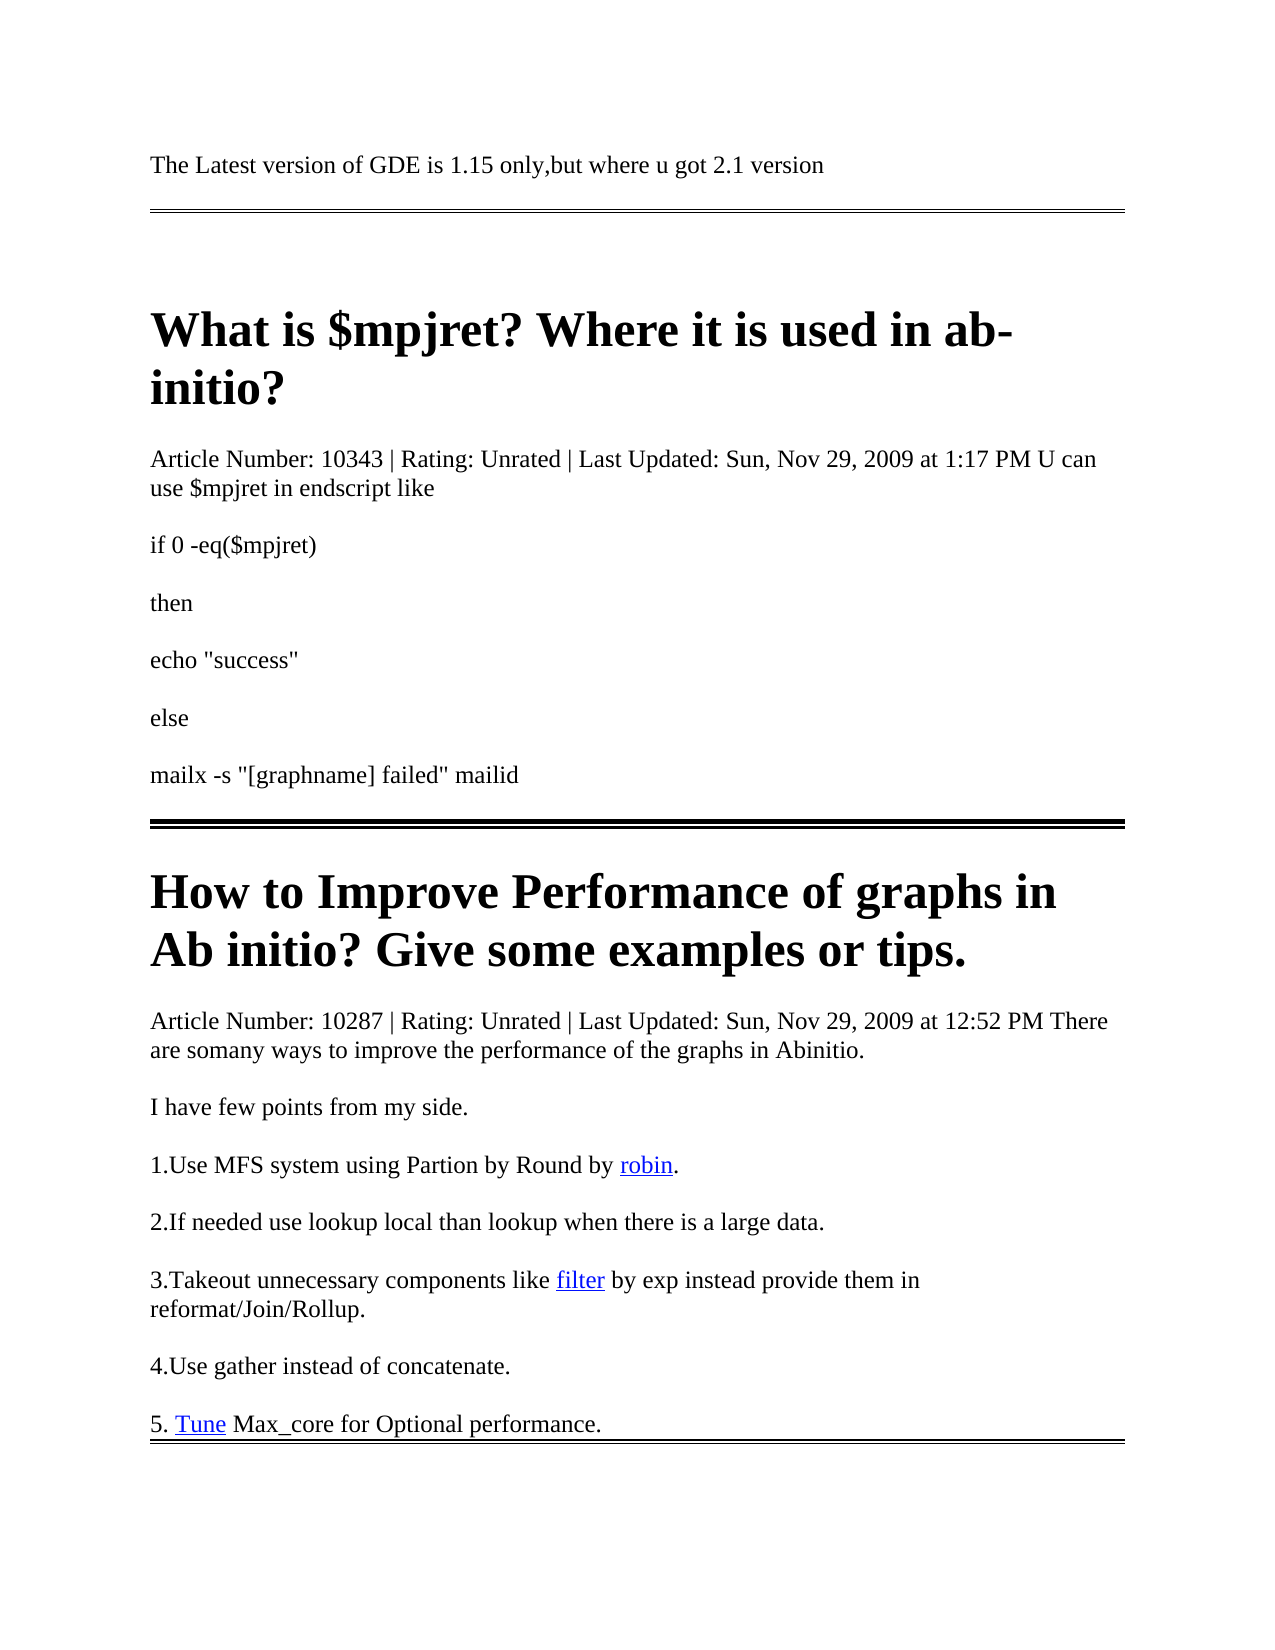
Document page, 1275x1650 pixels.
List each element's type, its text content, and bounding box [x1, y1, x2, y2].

text What is $mpjret? Where it is used in ab-initio? [150, 300, 1125, 415]
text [150, 1006, 1125, 1439]
text How to Improve Performance of graphs in Ab initio? Give some examples or tips. [150, 862, 1125, 977]
text The Latest version of GDE is 1.15 only,but where u got 2.1 version [150, 150, 1125, 179]
text Article Number: 10343 | Rating: Unrated | Last Updated: Sun, Nov 29, 2009 at 1:17 PM U can use $mpjret in endscript like if 0 -eq($mpjret) then echo "success" else mailx -s "[graphname] failed" mailid [150, 444, 1125, 789]
